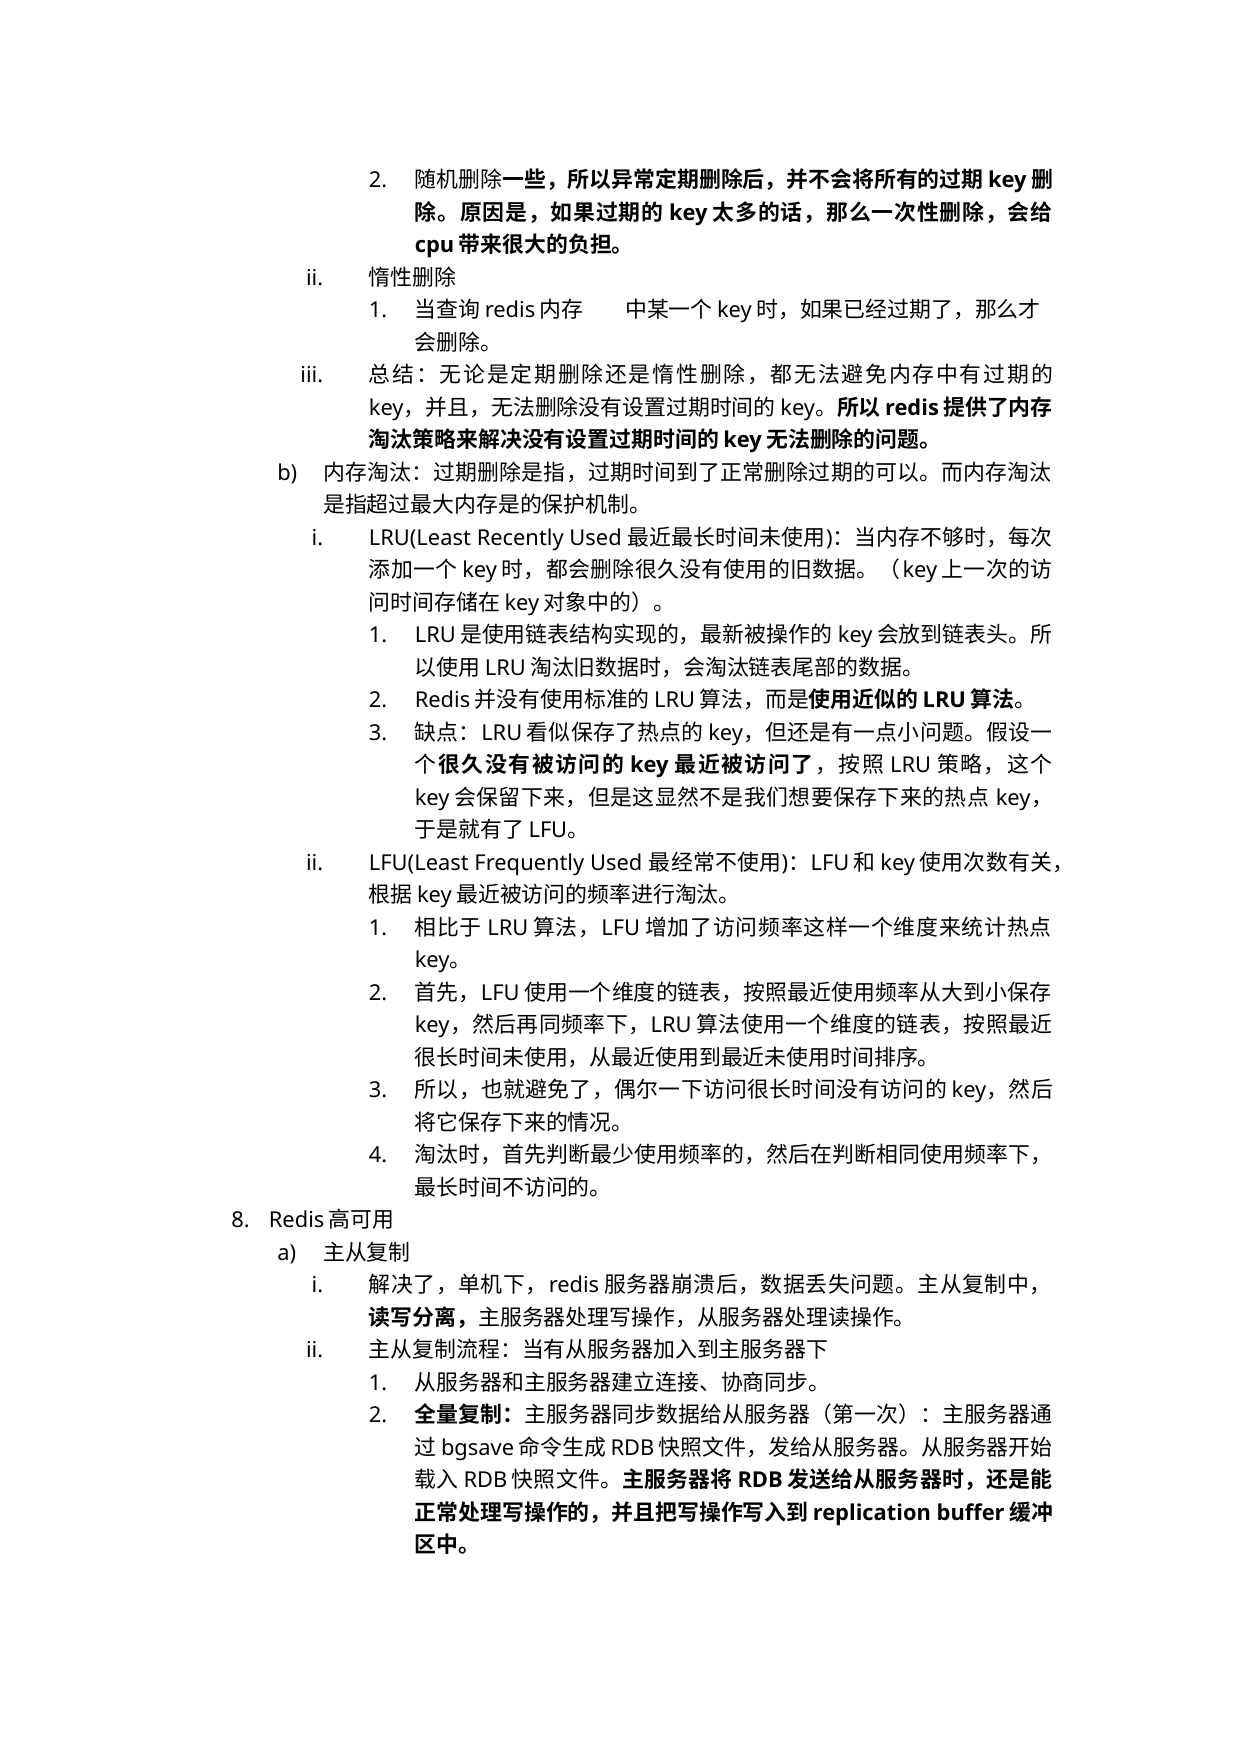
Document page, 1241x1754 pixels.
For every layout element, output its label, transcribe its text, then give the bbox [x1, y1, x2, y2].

list 首先，LFU使用一个维度的链表，按照最近使用频率从大到小保存key，然后再同频率下，LRU算法使用一个维度的链表，按照最近很长时间未使用，从最近使用到最近未使用时间排序。 [369, 974, 1053, 1072]
list 所以，也就避免了，偶尔一下访问很长时间没有访问的key，然后将它保存下来的情况。 [369, 1072, 1053, 1137]
list 内存淘汰：过期删除是指，过期时间到了正常删除过期的可以。而内存淘汰是指超过最大内存是的保护机制。 [277, 454, 1053, 519]
list 惰性删除 [323, 259, 1053, 292]
list 随机删除一些，所以异常定期删除后，并不会将所有的过期key删除。原因是，如果过期的key太多的话，那么一次性删除，会给cpu带来很大的负担。 [369, 162, 1053, 259]
list 缺点：LRU看似保存了热点的key，但还是有一点小问题。假设一个很久没有被访问的key最近被访问了，按照LRU策略，这个key会保留下来，但是这显然不是我们想要保存下来的热点key，于是就有了LFU。 [369, 714, 1053, 844]
list 总结：无论是定期删除还是惰性删除，都无法避免内存中有过期的key，并且，无法删除没有设置过期时间的key。所以redis提供了内存淘汰策略来解决没有设置过期时间的key无法删除的问题。 [323, 357, 1053, 454]
list LRU(Least Recently Used 最近最长时间未使用)：当内存不够时，每次添加一个key时，都会删除很久没有使用的旧数据。（key上一次的访问时间存储在key对象中的）。 [323, 519, 1053, 617]
list 解决了，单机下，redis服务器崩溃后，数据丢失问题。主从复制中，读写分离，主服务器处理写操作，从服务器处理读操作。 [323, 1267, 1053, 1332]
list LRU是使用链表结构实现的，最新被操作的key会放到链表头。所以使用LRU淘汰旧数据时，会淘汰链表尾部的数据。 [369, 617, 1053, 682]
list 相比于LRU算法，LFU增加了访问频率这样一个维度来统计热点key。 [369, 909, 1053, 974]
list 主从复制流程：当有从服务器加入到主服务器下 [323, 1332, 1053, 1364]
list 淘汰时，首先判断最少使用频率的，然后在判断相同使用频率下，最长时间不访问的。 [369, 1137, 1053, 1202]
list 当查询redis内存 中某一个key时，如果已经过期了，那么 才会删除。 [369, 292, 1053, 357]
list Redis并没有使用标准的LRU算法，而是使用近似的LRU算法。 [369, 682, 1053, 714]
list 从服务器和主服务器建立连接、协商同步。 [369, 1364, 1053, 1397]
list 主从复制 [277, 1234, 1053, 1267]
list 全量复制：主服务器同步数据给从服务器（第一次）：主服务器通过bgsave命令生成RDB快照文件，发给从服务器。从服务器开始载入RDB快照文件。主服务器将RDB发送给从服务器时，还是能正常处理写操作的，并且把写操作写入到replication buffer缓冲区中。 [369, 1397, 1053, 1559]
list Redis高可用 [231, 1202, 1053, 1234]
list LFU(Least Frequently Used 最经常不使用)：LFU和key使用次数有关，根据key最近被访问的频率进行淘汰。 [323, 844, 1053, 909]
